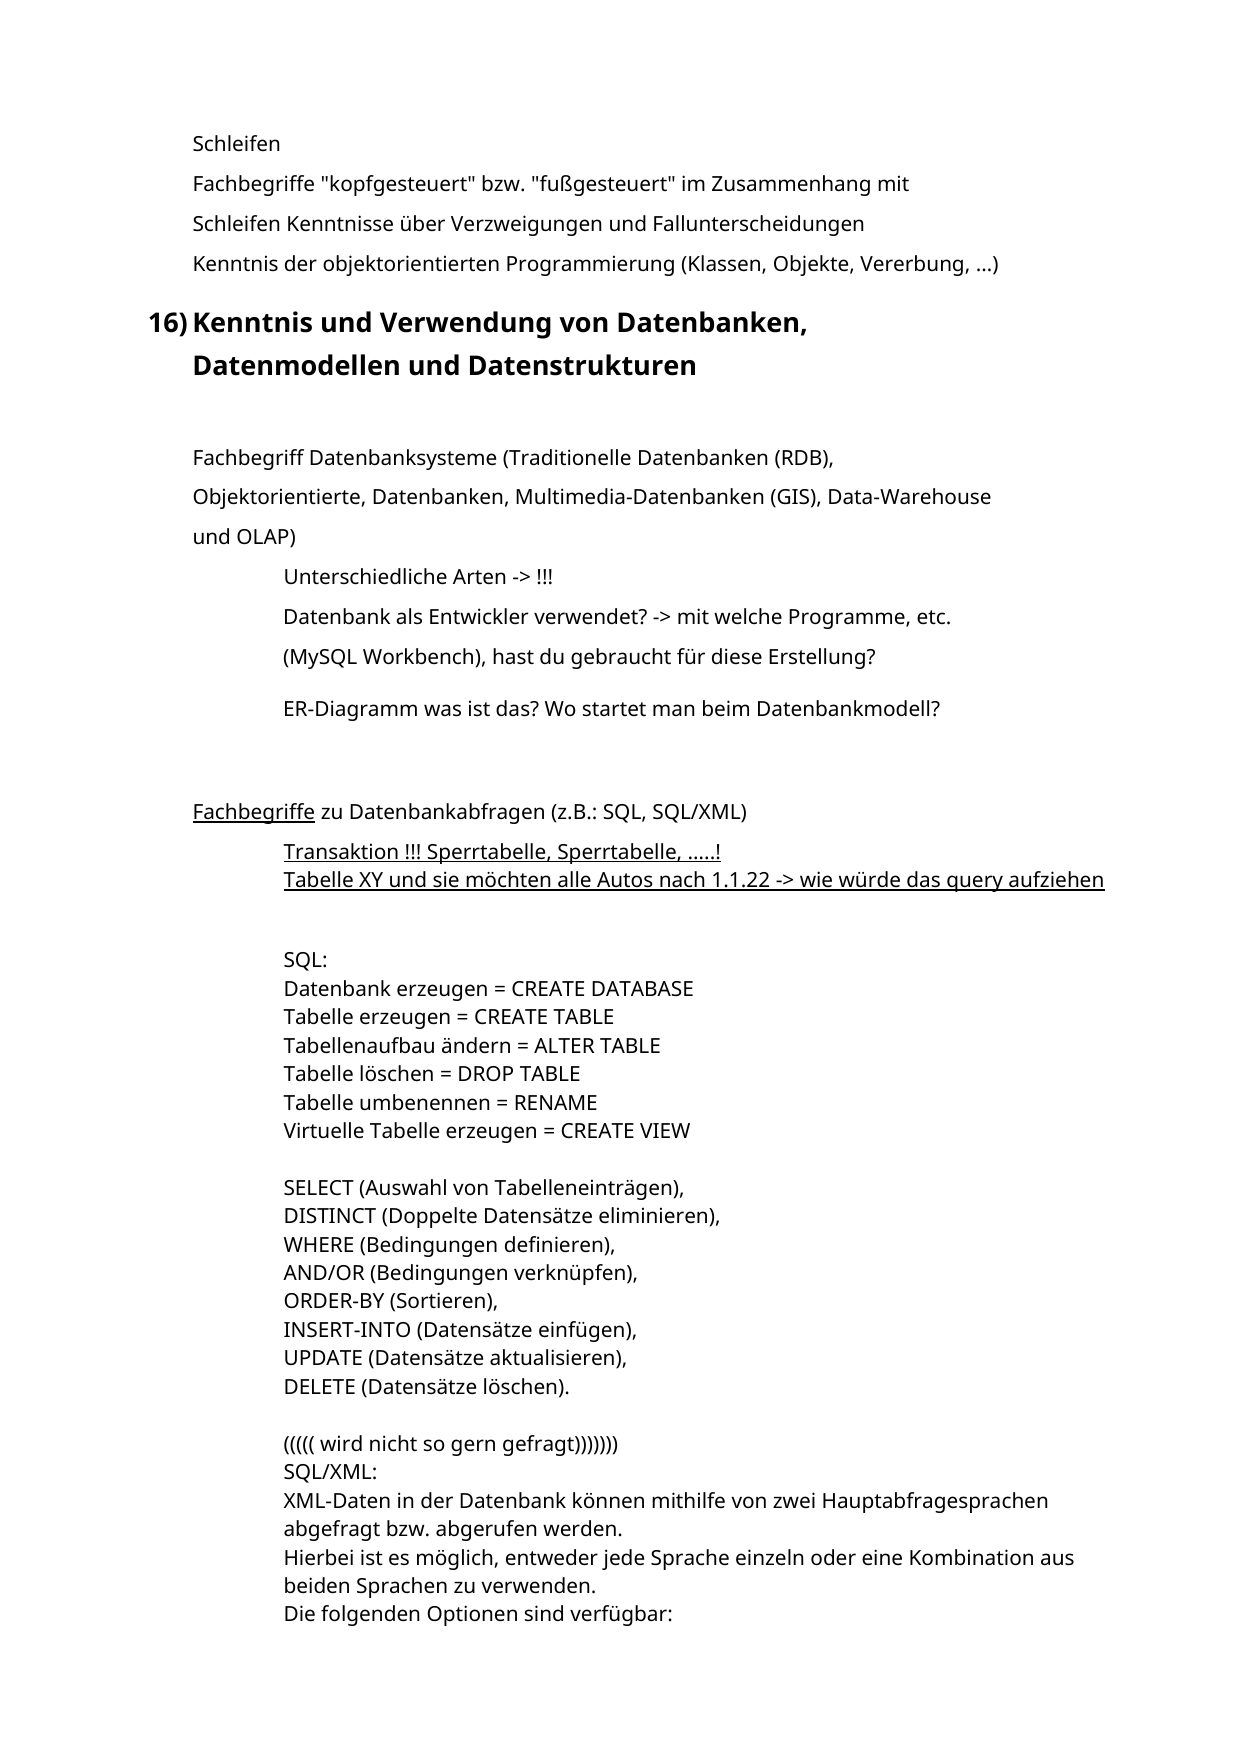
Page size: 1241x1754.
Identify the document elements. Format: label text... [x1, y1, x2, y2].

text WHERE (Bedingungen definieren), [283, 1230, 1107, 1258]
text XML-Daten in der Datenbank können mithilfe von zwei Hauptabfragesprachen abgefragt bzw. abgerufen werden. [283, 1486, 1107, 1543]
text Datenbank erzeugen = CREATE DATABASE [283, 974, 1107, 1002]
text SQL/XML: [283, 1457, 1107, 1486]
text SQL: [283, 945, 1107, 974]
text SELECT (Auswahl von Tabelleneinträgen), [283, 1173, 1107, 1201]
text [192, 129, 650, 158]
text Fachbegriffe "kopfgesteuert" bzw. "fußgesteuert" im Zusammenhang mit Schleifen Kenntnisse über Verzweigungen und Fallunterscheidungen [192, 169, 961, 237]
text Hierbei ist es möglich, entweder jede Sprache einzeln oder eine Kombination aus beiden Sprachen zu verwenden. [283, 1543, 1107, 1599]
text Tabelle erzeugen = CREATE TABLE [283, 1002, 1107, 1031]
text DISTINCT (Doppelte Datensätze eliminieren), [283, 1201, 1107, 1230]
text Die folgenden Optionen sind verfügbar: [283, 1599, 1107, 1628]
text Tabellenaufbau ändern = ALTER TABLE [283, 1031, 1107, 1059]
text Tabelle umbenennen = RENAME [133, 1088, 1107, 1116]
text Virtuelle Tabelle erzeugen = CREATE VIEW [283, 1116, 1107, 1144]
text ER-Diagramm was ist das? Wo startet man beim Datenbankmodell? [283, 694, 997, 722]
text Datenbank als Entwickler verwendet? -> mit welche Programme, etc. (MySQL Workbench), hast du gebraucht für diese Erstellung? [283, 602, 997, 671]
text Fachbegriffe zu Datenbankabfragen (z.B.: SQL, SQL/XML) [192, 797, 997, 826]
text ((((( wird nicht so gern gefragt))))))) [283, 1429, 1107, 1457]
text Kenntnis der objektorientierten Programmierung (Klassen, Objekte, Vererbung, …) [192, 249, 1107, 277]
text UPDATE (Datensätze aktualisieren), [283, 1343, 1107, 1372]
text Tabelle löschen = DROP TABLE [283, 1059, 1107, 1088]
text Unterschiedliche Arten -> !!! [283, 562, 1107, 590]
text DELETE (Datensätze löschen). [283, 1372, 1107, 1400]
text Transaktion !!! Sperrtabelle, Sperrtabelle, …..! [283, 837, 1107, 865]
text Fachbegriff Datenbanksysteme (Traditionelle Datenbanken (RDB), Objektorientierte, Datenbanken, Multimedia-Datenbanken (GIS), Data-Warehouse und OLAP) [192, 443, 997, 551]
text Tabelle XY und sie möchten alle Autos nach 1.1.22 -> wie würde das query aufziehen [283, 865, 1107, 894]
text INSERT-INTO (Datensätze einfügen), [283, 1315, 1107, 1343]
text AND/OR (Bedingungen verknüpfen), [283, 1258, 1107, 1287]
text ORDER-BY (Sortieren), [283, 1287, 1107, 1315]
subtitle Kenntnis und Verwendung von Datenbanken, Datenmodellen und Datenstrukturen [148, 303, 1018, 383]
